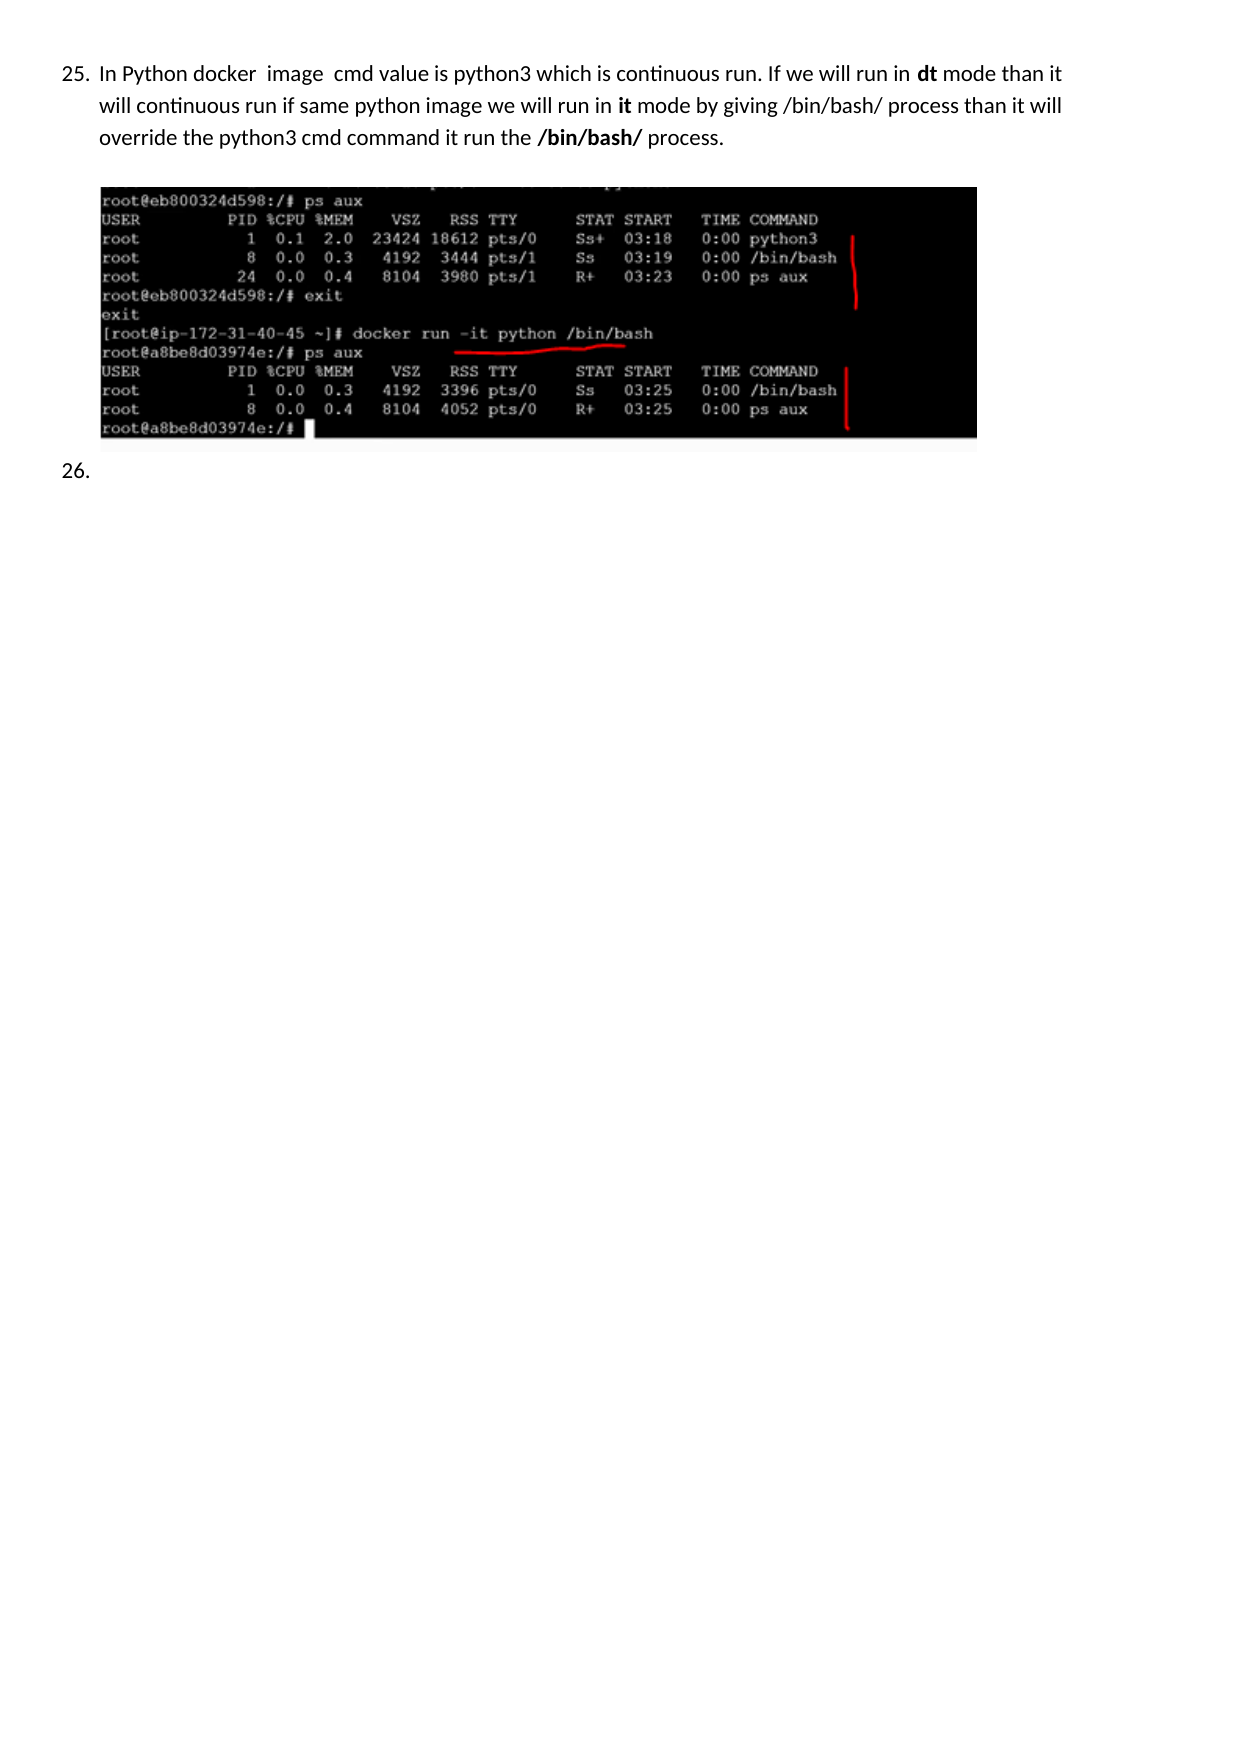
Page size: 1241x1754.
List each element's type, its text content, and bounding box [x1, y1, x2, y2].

list In Python docker image cmd value is python3 which is continuous run. If we will run in dt mode than it will continuous run if same python image we will run in it mode by giving /bin/bash/ process than it will override the python3 cmd command it run the /bin/bash/ process. [61, 59, 1090, 151]
picture [98, 187, 977, 452]
